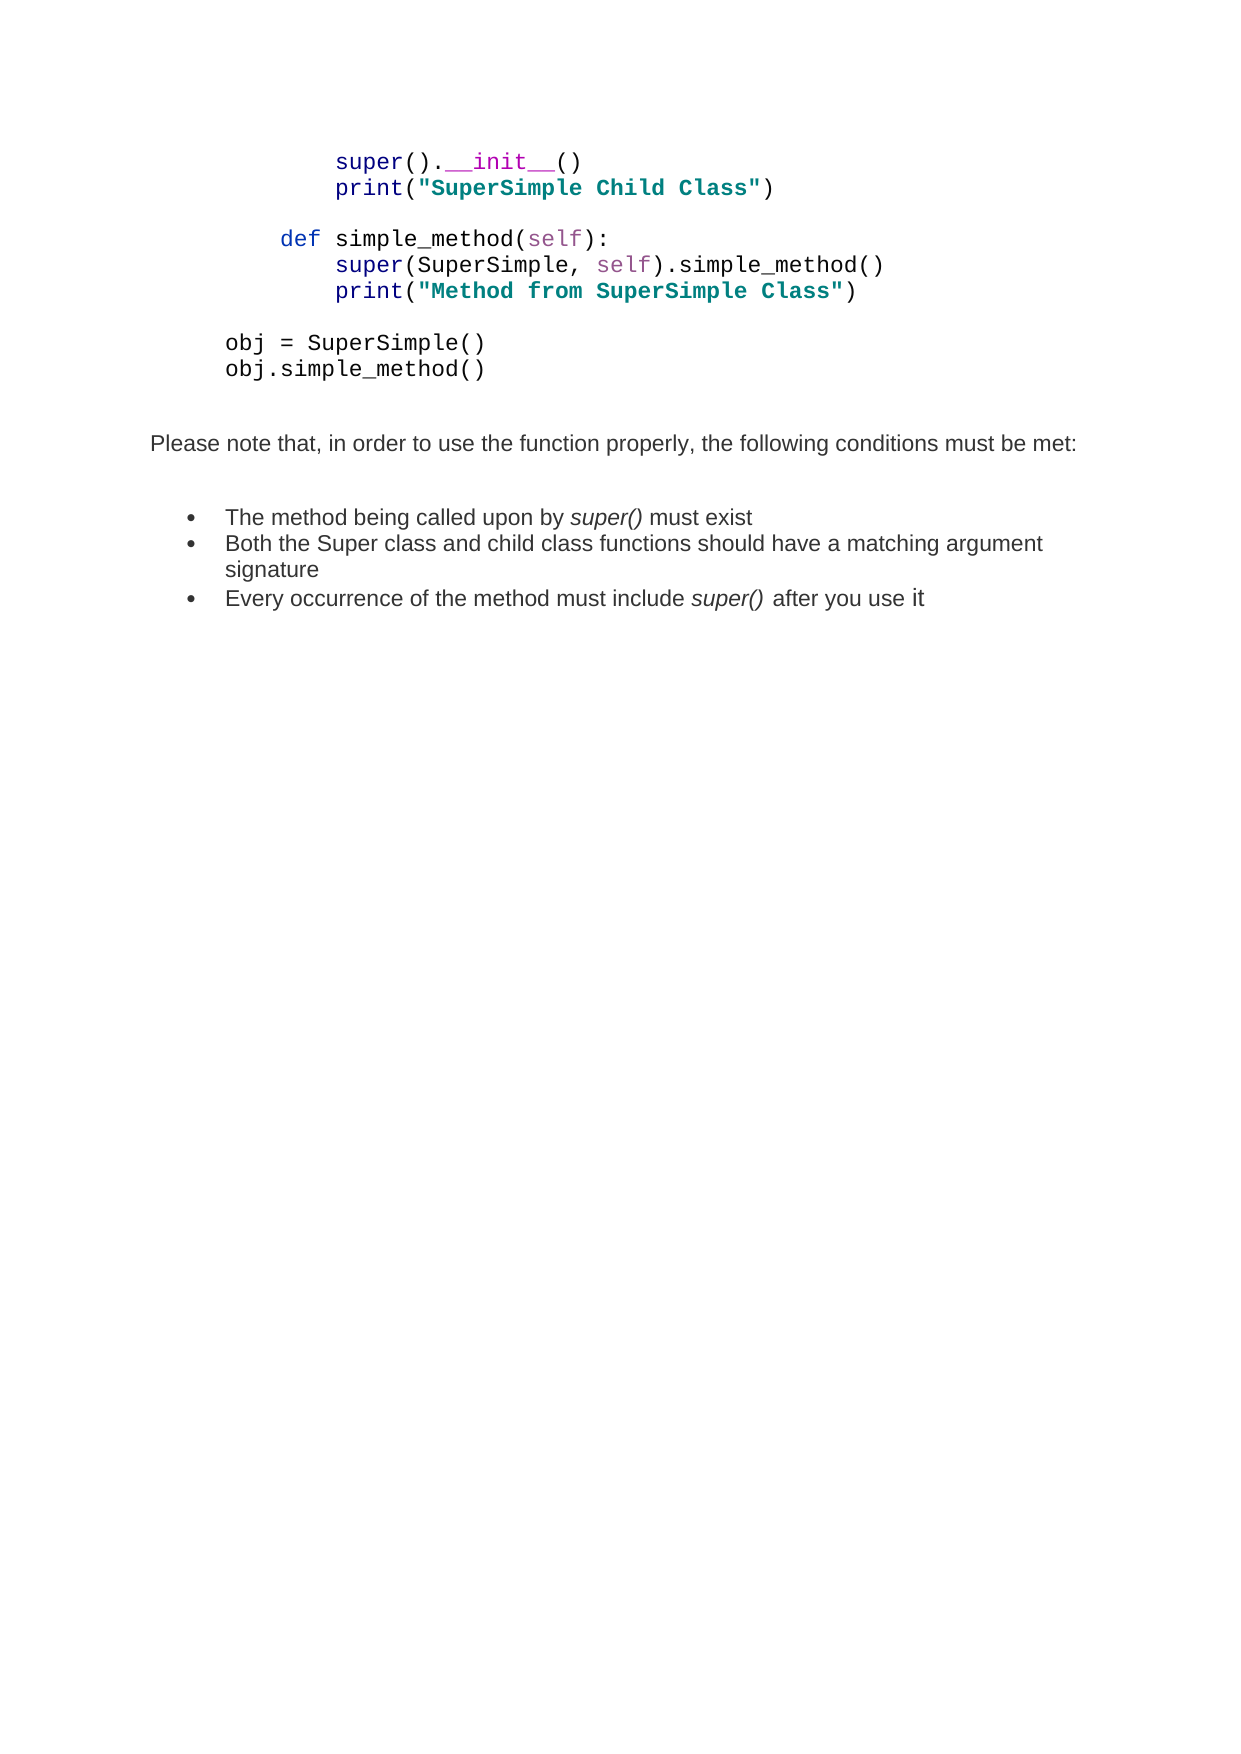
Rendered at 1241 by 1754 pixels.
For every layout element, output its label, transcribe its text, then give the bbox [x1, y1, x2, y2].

text Please note that, in order to use the function properly, the following conditions must be met: [150, 430, 1090, 457]
list Both the Super class and child class functions should have a matching argument signature [187, 530, 1090, 583]
list The method being called upon by super() must exist [187, 503, 1090, 530]
list Every occurrence of the method must include super() after you use it [187, 583, 1090, 611]
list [225, 150, 1090, 383]
